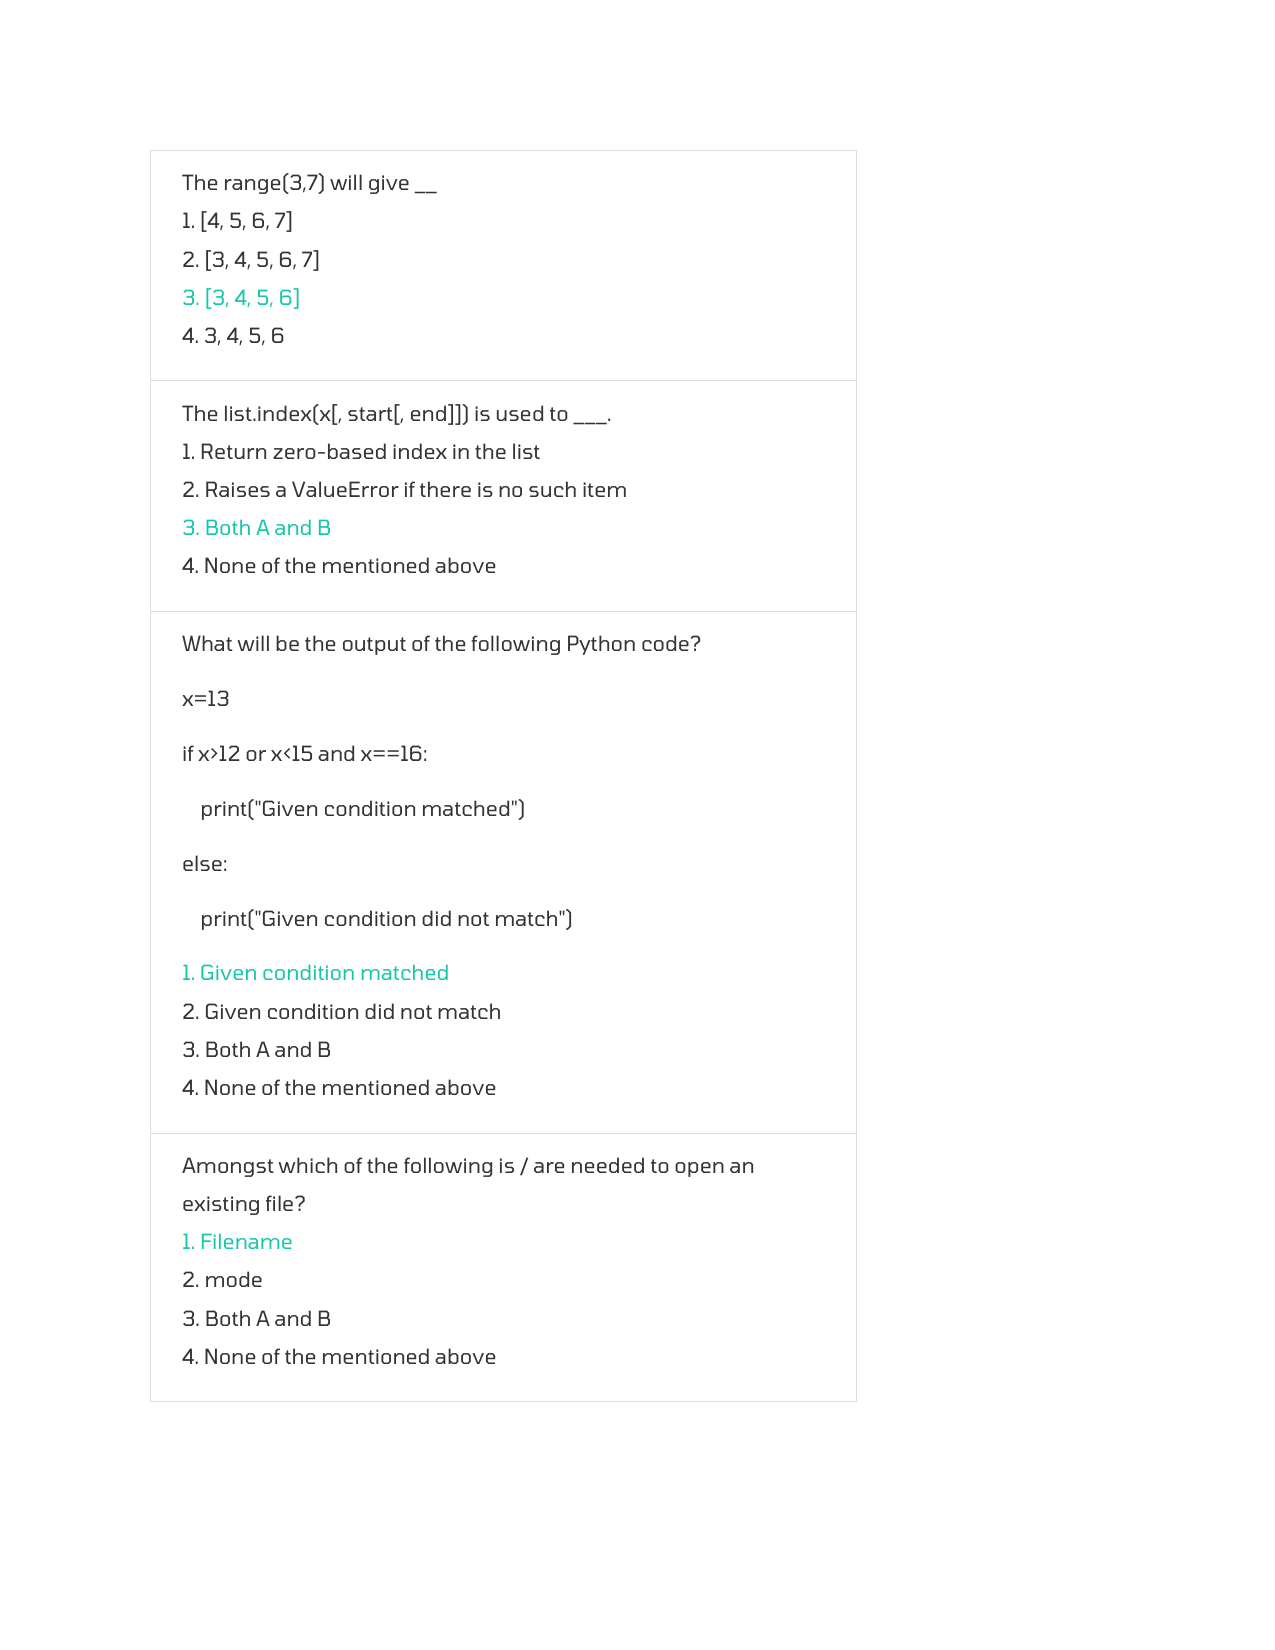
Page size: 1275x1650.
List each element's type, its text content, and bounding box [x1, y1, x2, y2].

table_cell Amongst which of the following is / are needed to open an existing file? 1. Filename 2. mode 3. Both A and B 4. None of the mentioned above [151, 1134, 856, 1401]
table_cell The list.index(x[, start[, end]]) is used to ___. 1. Return zero-based index in the list 2. Raises a ValueError if there is no such item 3. Both A and B 4. None of the mentioned above [151, 381, 856, 611]
table_cell The range(3,7) will give __ 1. [4, 5, 6, 7] 2. [3, 4, 5, 6, 7] 3. [3, 4, 5, 6] 4. 3, 4, 5, 6 [151, 151, 856, 380]
table_cell What will be the output of the following Python code? x=13 if x>12 or x<15 and x==16: print("Given condition matched") else: print("Given condition did not match") 1. Given condition matched 2. Given condition did not match 3. Both A and B 4. None of the mentioned above [151, 612, 856, 1132]
